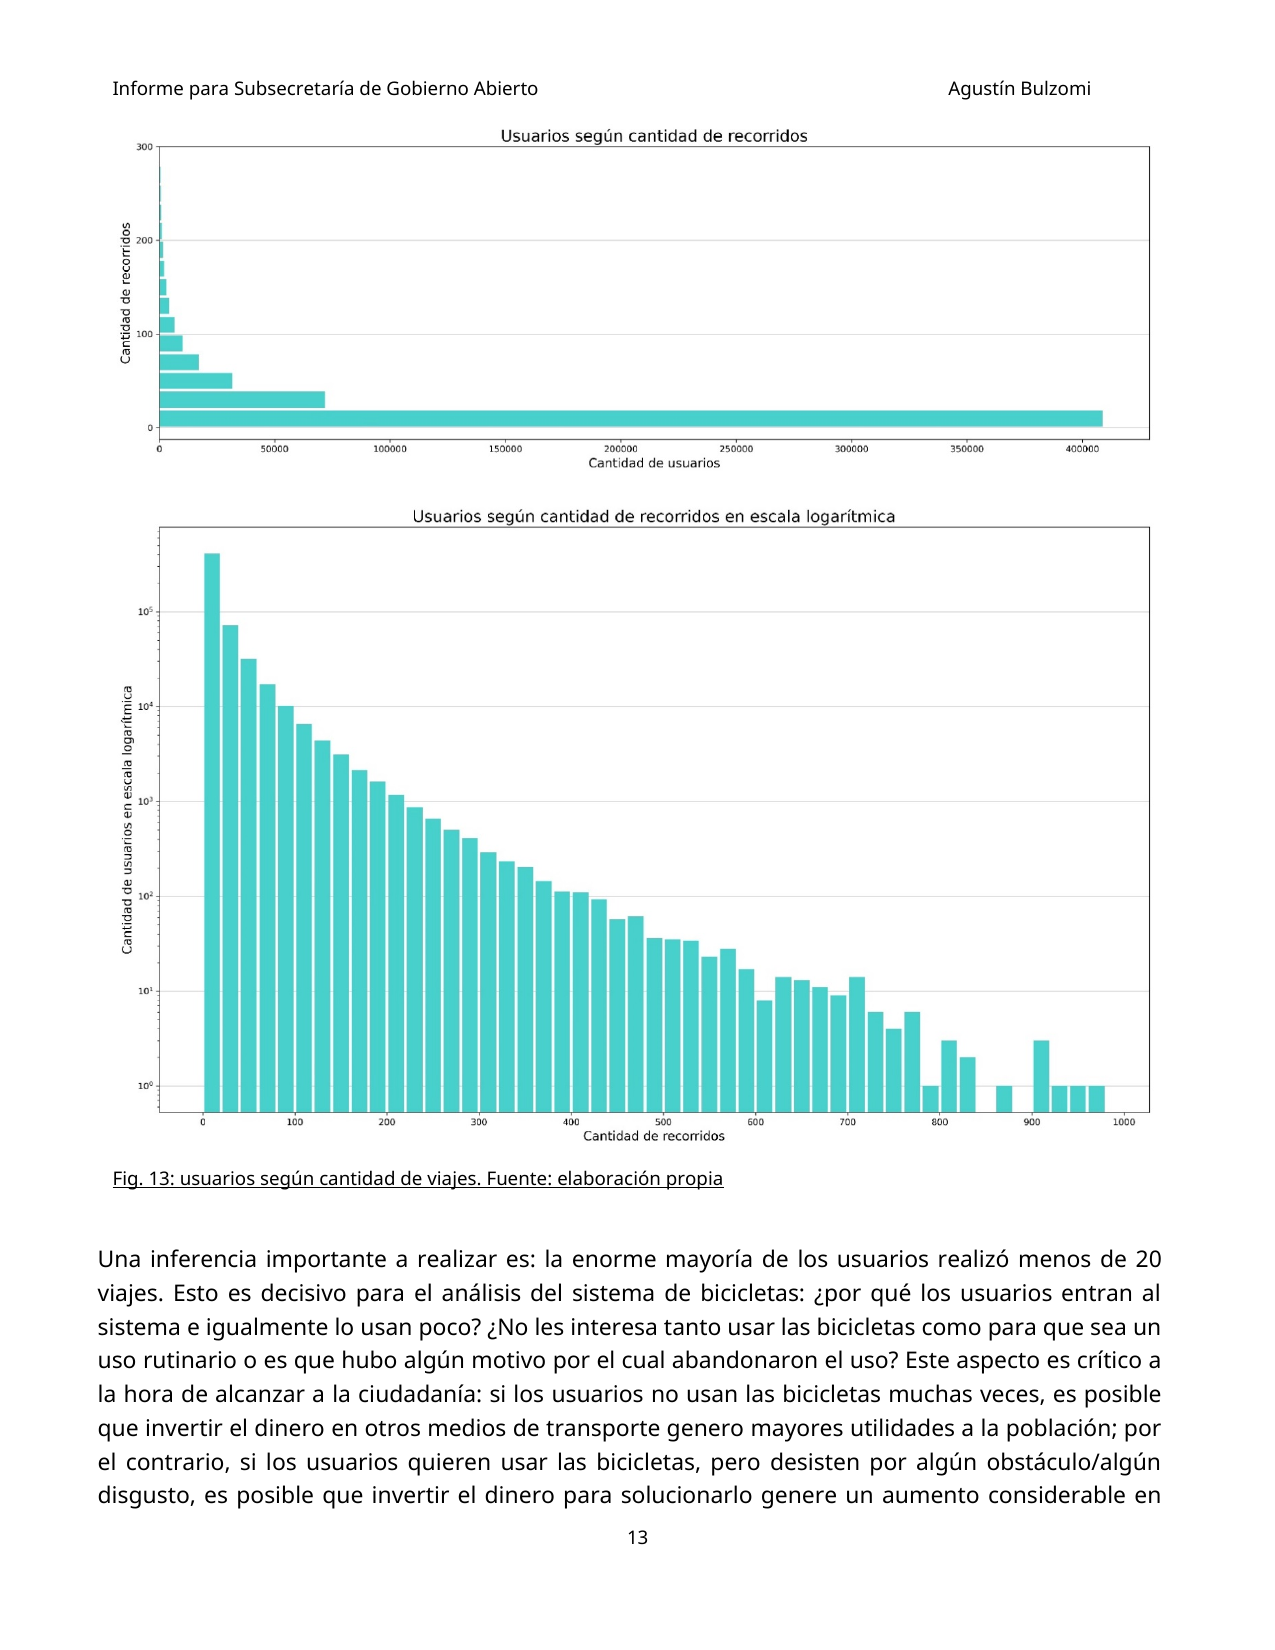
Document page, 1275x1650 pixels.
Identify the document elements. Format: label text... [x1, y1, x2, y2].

subtitle Fig. 13: usuarios según cantidad de viajes. Fuente: elaboración propia [112, 1165, 1163, 1191]
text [97, 1243, 1163, 1511]
picture [116, 124, 1159, 1147]
